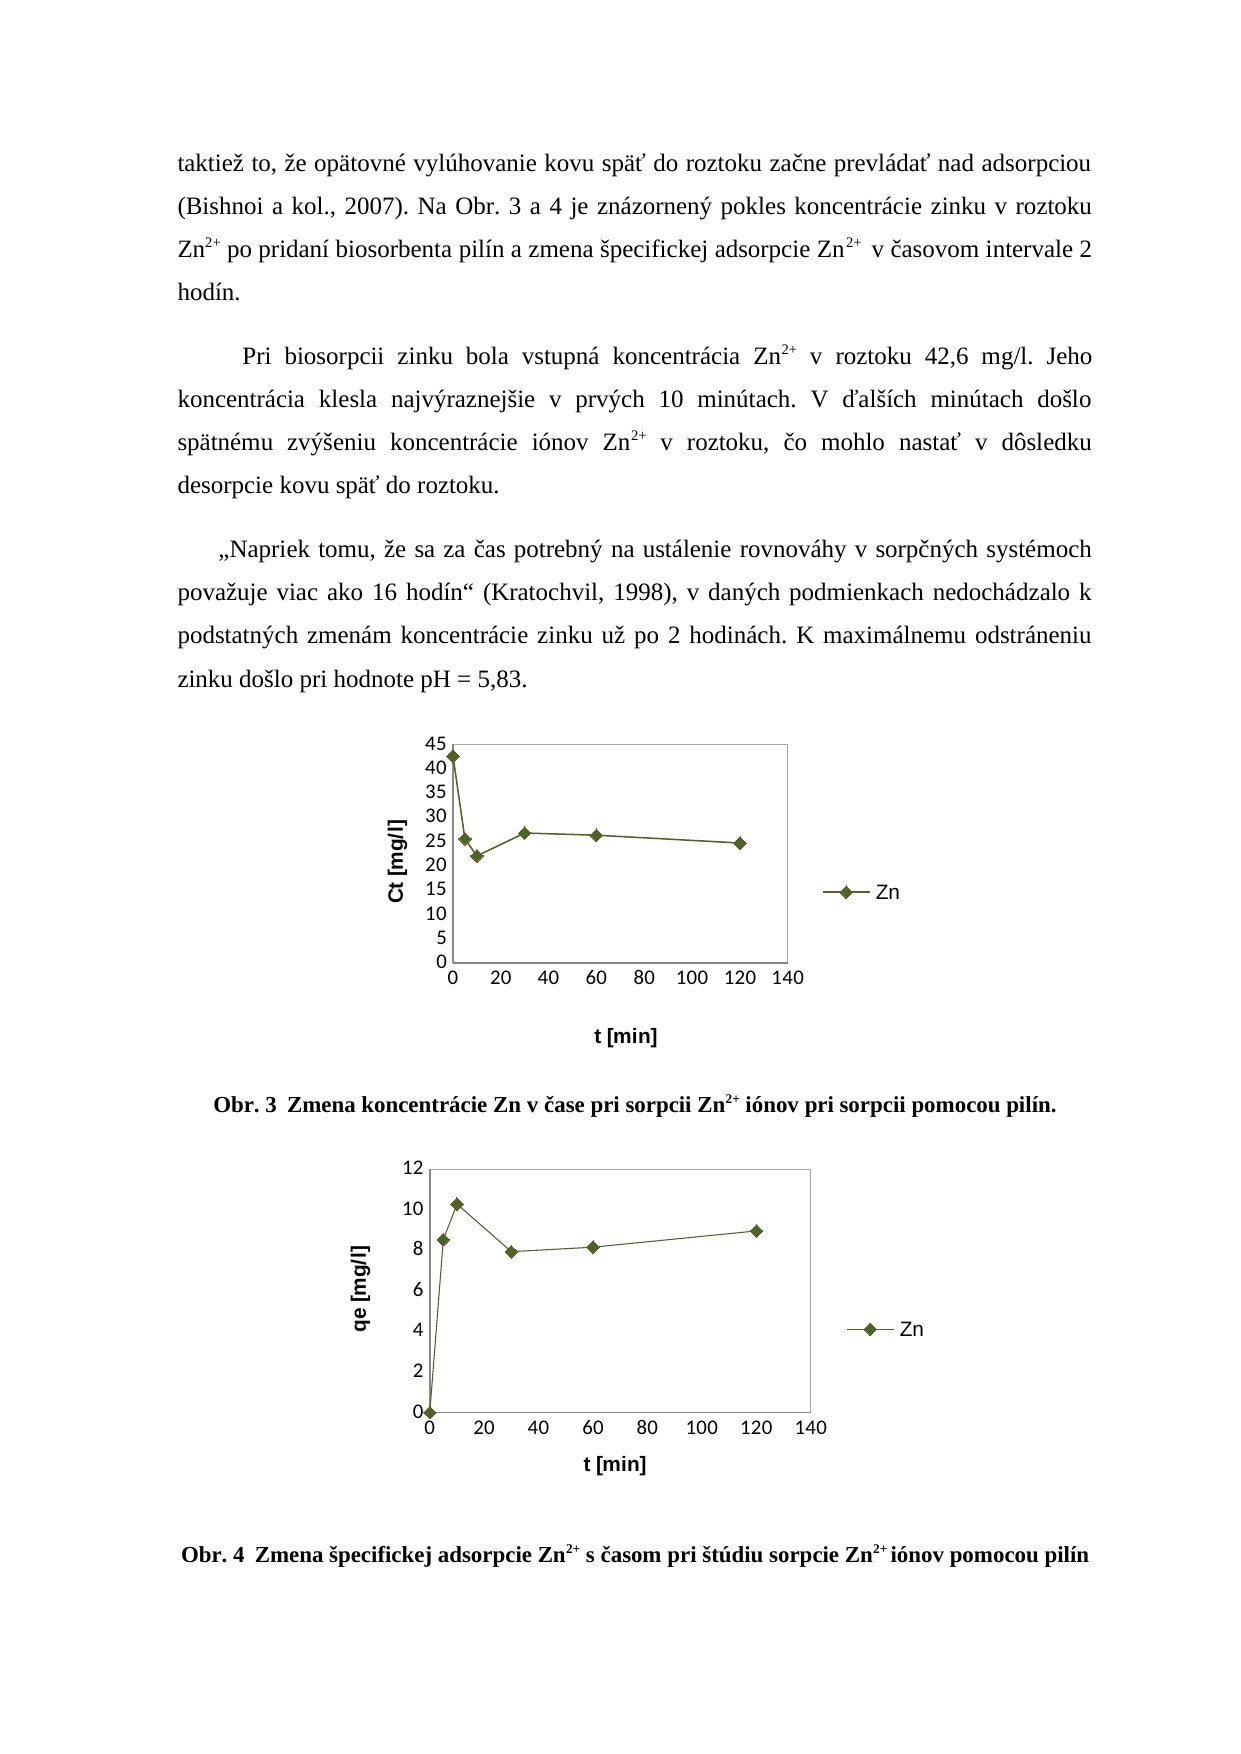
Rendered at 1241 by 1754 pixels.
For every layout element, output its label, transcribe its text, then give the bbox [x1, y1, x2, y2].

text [177, 148, 1092, 306]
text Obr. 3 Zmena koncentrácie Zn v čase pri sorpcii Zn2+ iónov pri sorpcii pomocou pilín. [177, 1092, 1092, 1118]
text Pri biosorpcii zinku bola vstupná koncentrácia Zn2+ v roztoku 42,6 mg/l. Jeho koncentrácia klesla najvýraznejšie v prvých 10 minútach. V ďalších minútach došlo spätnému zvýšeniu koncentrácie iónov Zn2+ v roztoku, čo mohlo nastať v dôsledku desorpcie kovu späť do roztoku. [177, 341, 1092, 499]
text „Napriek tomu, že sa za čas potrebný na ustálenie rovnováhy v sorpčných systémoch považuje viac ako 16 hodín“ (Kratochvil, 1998), v daných podmienkach nedochádzalo k podstatných zmenám koncentrácie zinku už po 2 hodinách. K maximálnemu odstráneniu zinku došlo pri hodnote pH = 5,83. [177, 534, 1092, 692]
text Obr. 4 Zmena špecifickej adsorpcie Zn2+ s časom pri štúdiu sorpcie Zn2+ iónov pomocou pilín [177, 1542, 1092, 1568]
